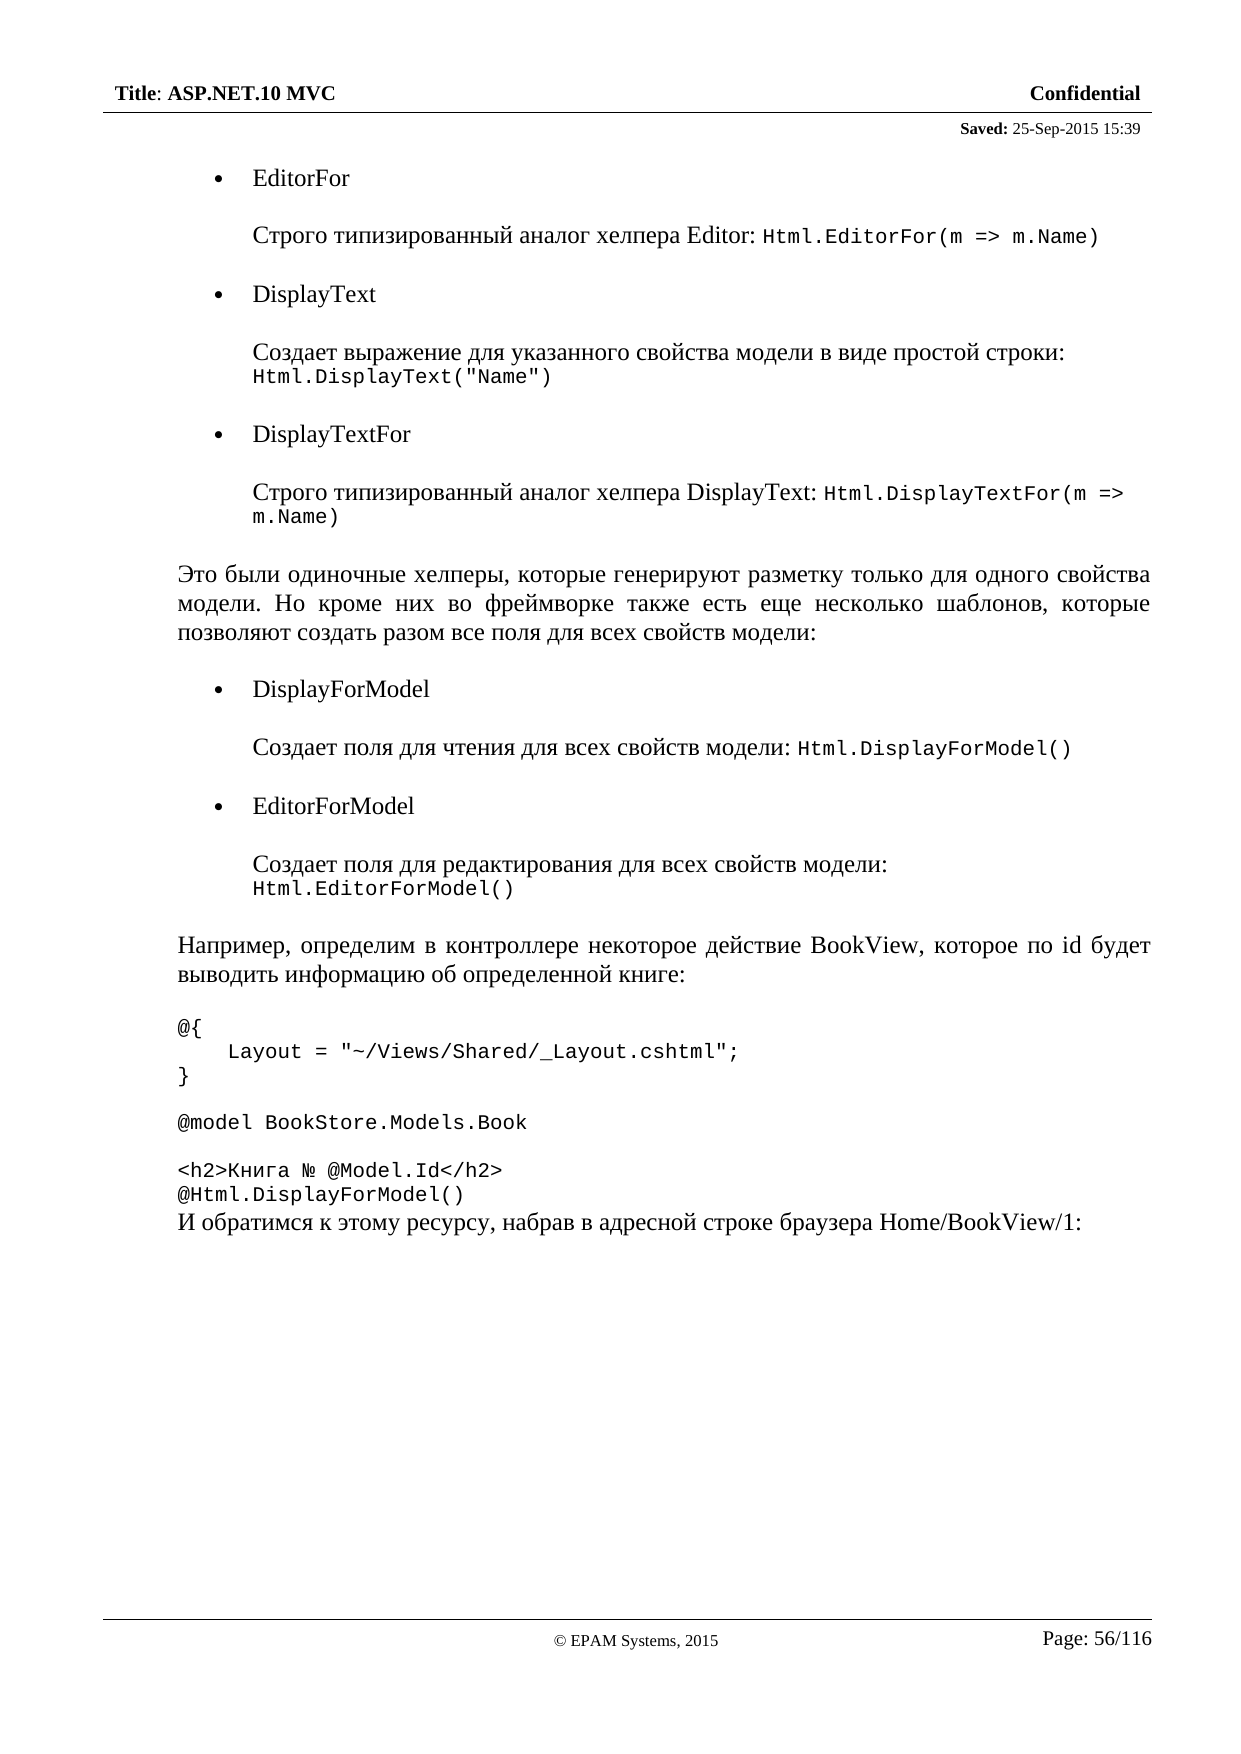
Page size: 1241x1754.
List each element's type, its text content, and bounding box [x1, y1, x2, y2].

list DisplayText [215, 279, 1152, 308]
text Создает поля для редактирования для всех свойств модели: Html.EditorForModel() [252, 849, 1152, 901]
table_header @{ Layout = "~/Views/Shared/_Layout.cshtml"; } @model BookStore.Models.Book <h2>Книга № @Model.Id</h2> @Html.DisplayForModel() [177, 1017, 740, 1207]
text Создает выражение для указанного свойства модели в виде простой строки: Html.DisplayText("Name") [252, 337, 1152, 389]
list EditorForModel [215, 791, 1152, 820]
list DisplayForModel [215, 674, 1152, 703]
text Строго типизированный аналог хелпера DisplayText: Html.DisplayTextFor(m => m.Name) [252, 477, 1152, 530]
text Это были одиночные хелперы, которые генерируют разметку только для одного свойства модели. Но кроме них во фреймворке также есть еще несколько шаблонов, которые позволяют создать разом все поля для всех свойств модели: [177, 559, 1152, 645]
text И обратимся к этому ресурсу, набрав в адресной строке браузера Home/BookView/1: [177, 1207, 1152, 1236]
list EditorFor [215, 163, 1152, 191]
text Например, определим в контроллере некоторое действие BookView, которое по id будет выводить информацию об определенной книге: [177, 931, 1152, 988]
list DisplayTextFor [215, 419, 1152, 447]
text Строго типизированный аналог хелпера Editor: Html.EditorFor(m => m.Name) [252, 221, 1152, 250]
text Создает поля для чтения для всех свойств модели: Html.DisplayForModel() [252, 732, 1152, 762]
